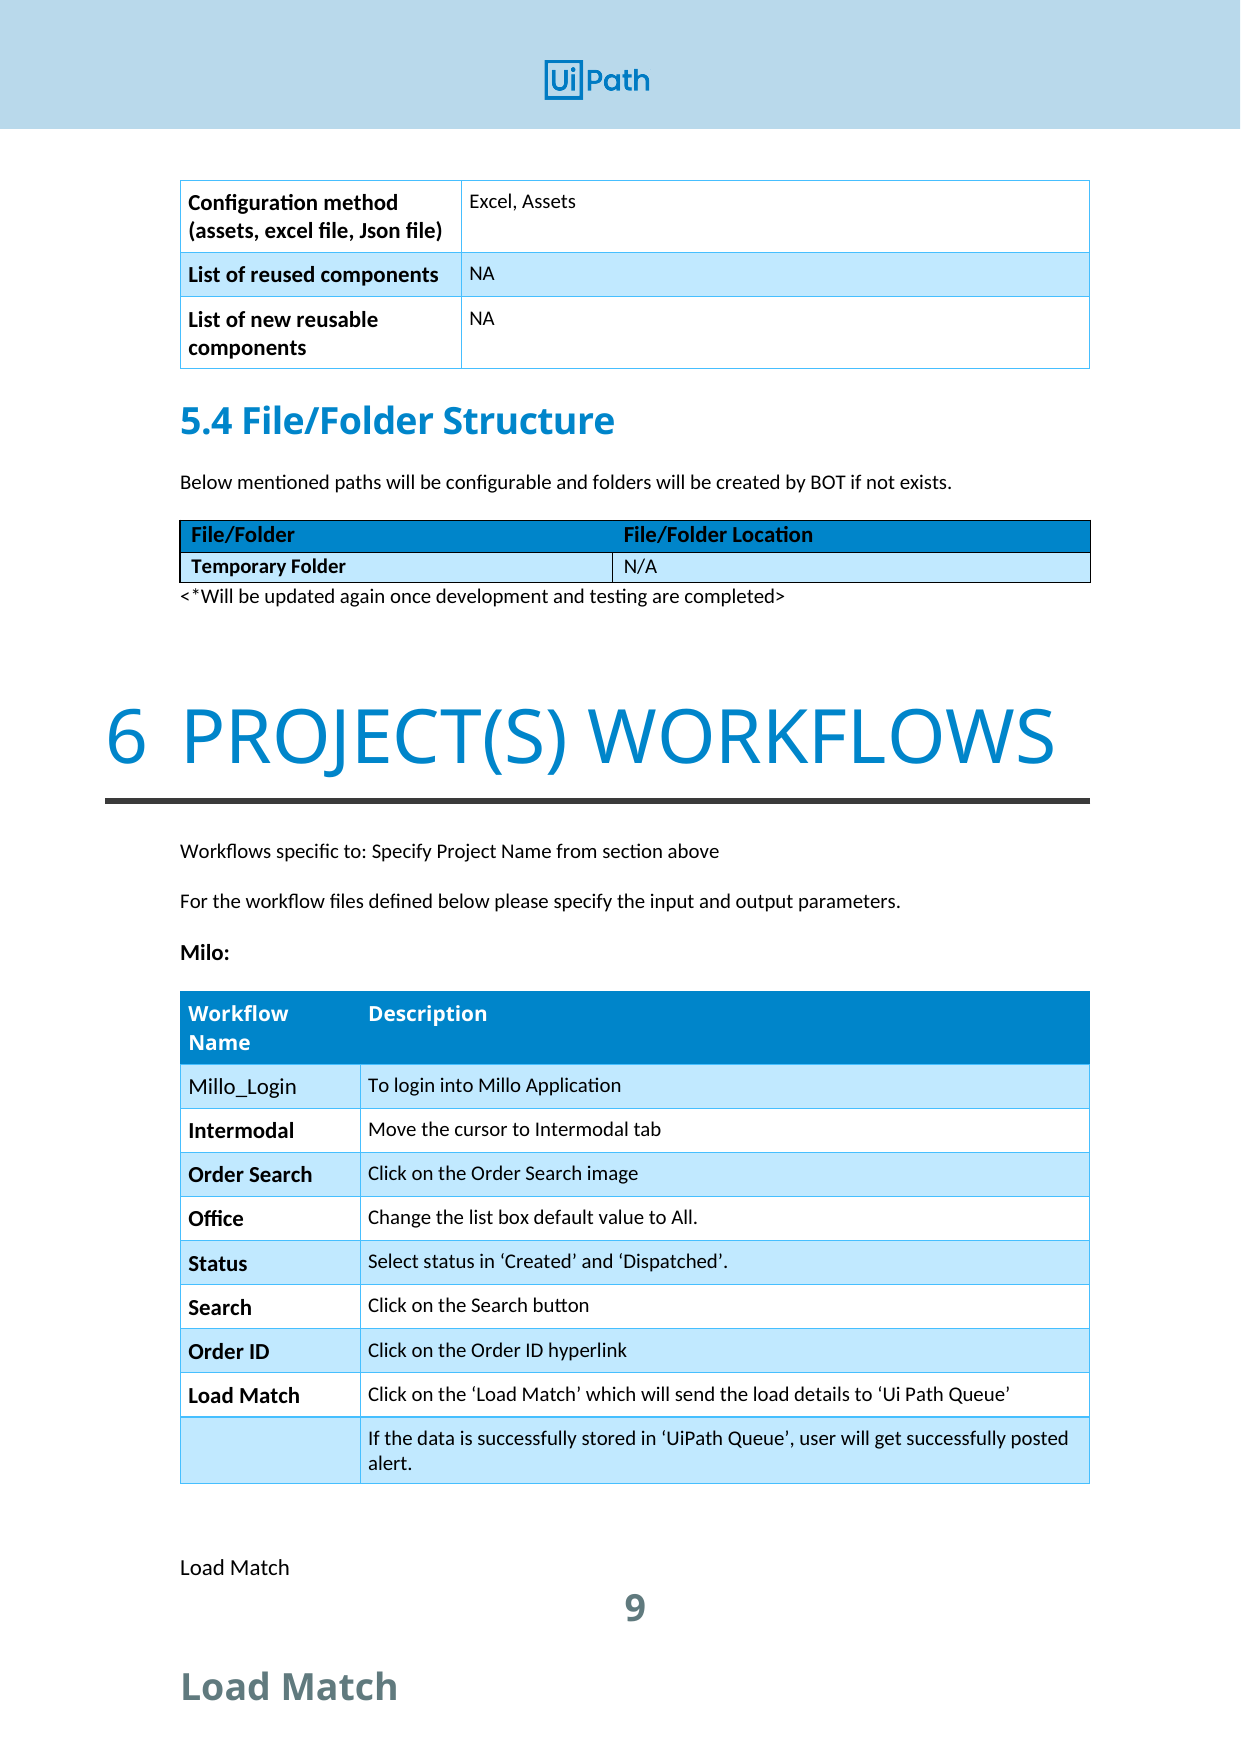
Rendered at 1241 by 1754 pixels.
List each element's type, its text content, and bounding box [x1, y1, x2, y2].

table_cell Load Match [181, 1373, 360, 1416]
table_cell Change the list box default value to All. [361, 1197, 1089, 1240]
table_cell Temporary Folder [181, 553, 612, 582]
table_cell NA [462, 297, 1089, 368]
table_header File/Folder [181, 521, 612, 552]
table_cell List of new reusable components [181, 297, 461, 368]
table_cell Click on the Order Search image [361, 1153, 1089, 1196]
table_cell Excel, Assets [462, 181, 1089, 252]
table_cell Select status in ‘Created’ and ‘Dispatched’. [361, 1241, 1089, 1284]
text Workflows specific to: Specify Project Name from section above [180, 838, 1090, 863]
text Load Match [180, 1553, 1090, 1581]
table_cell If the data is successfully stored in ‘UiPath Queue’, user will get successfully posted alert. [361, 1418, 1089, 1483]
table_cell Millo_Login [181, 1065, 360, 1108]
table_header Description [361, 992, 1089, 1064]
picture [544, 60, 651, 100]
table_cell N/A [613, 553, 1090, 582]
table_header Workflow Name [181, 992, 360, 1064]
table_cell Order Search [181, 1153, 360, 1196]
table_cell Order ID [181, 1329, 360, 1372]
table_cell List of reused components [181, 253, 461, 296]
table_cell Status [181, 1241, 360, 1284]
table_cell Click on the Order ID hyperlink [361, 1329, 1089, 1372]
subtitle 5.4 File/Folder Structure [180, 394, 1090, 445]
table_cell Click on the Search button [361, 1285, 1089, 1328]
table_cell Move the cursor to Intermodal tab [361, 1109, 1089, 1152]
table_cell To login into Millo Application [361, 1065, 1089, 1108]
text <*Will be updated again once development and testing are completed> [180, 583, 1090, 609]
table_cell Click on the ‘Load Match’ which will send the load details to ‘Ui Path Queue’ [361, 1373, 1089, 1416]
subtitle Project(s) workflows [105, 683, 1090, 798]
text Below mentioned paths will be configurable and folders will be created by BOT if not exists. [180, 465, 1090, 494]
table_cell NA [462, 253, 1089, 296]
text For the workflow files defined below please specify the input and output parameters. [180, 888, 1090, 913]
text Milo: [180, 938, 1090, 966]
table_cell [181, 1418, 360, 1483]
table_header File/Folder Location [613, 521, 1090, 552]
table_cell Configuration method (assets, excel file, Json file) [181, 181, 461, 252]
table_cell Office [181, 1197, 360, 1240]
table_cell Search [181, 1285, 360, 1328]
table_cell Intermodal [181, 1109, 360, 1152]
